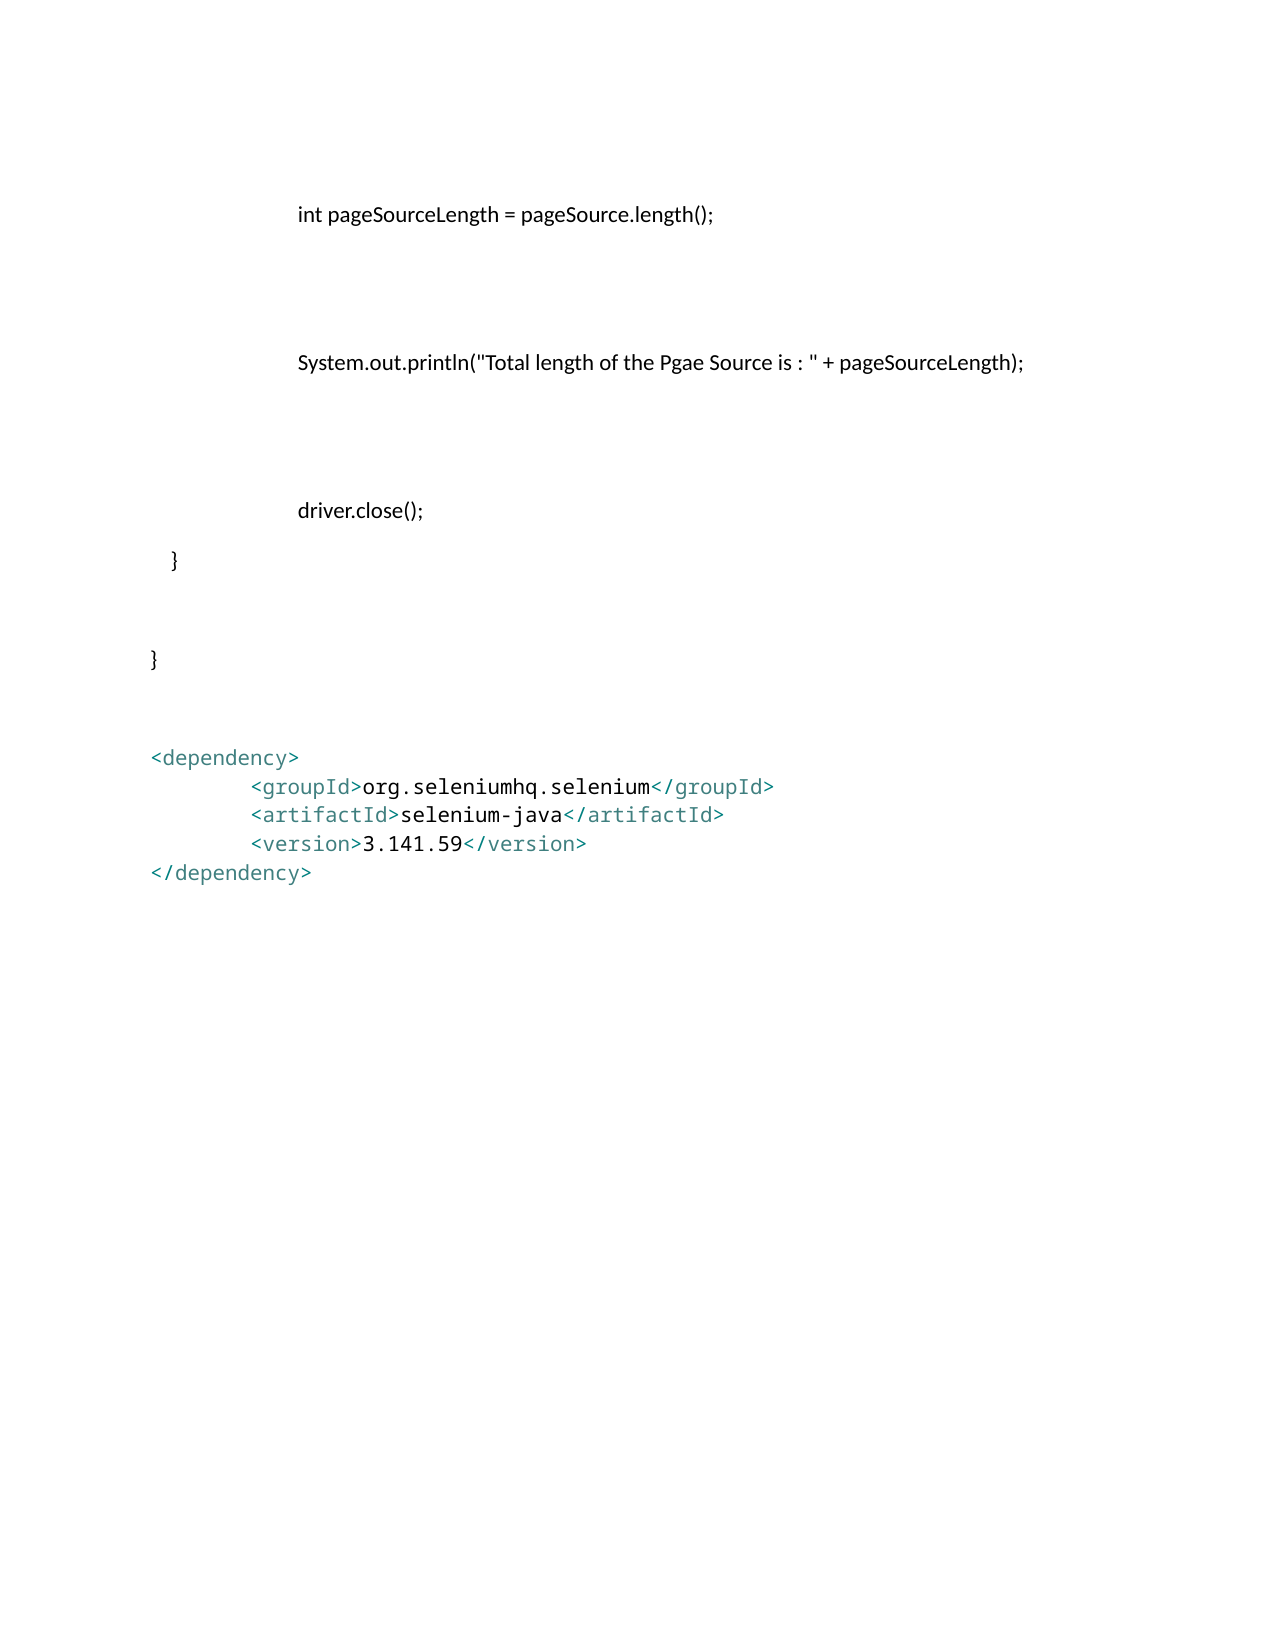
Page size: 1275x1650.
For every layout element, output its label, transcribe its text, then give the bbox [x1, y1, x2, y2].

text driver.close(); [150, 496, 1125, 524]
text <artifactId>selenium-java</artifactId> [150, 800, 1125, 829]
text </dependency> [150, 857, 1125, 886]
text } [150, 644, 1125, 673]
text int pageSourceLength = pageSource.length(); [150, 199, 1125, 228]
text System.out.println("Total length of the Pgae Source is : " + pageSourceLength); [150, 348, 1125, 376]
text } [150, 545, 1125, 574]
text <dependency> [150, 743, 1125, 772]
text <version>3.141.59</version> [150, 829, 1125, 857]
text <groupId>org.seleniumhq.selenium</groupId> [150, 772, 1125, 800]
